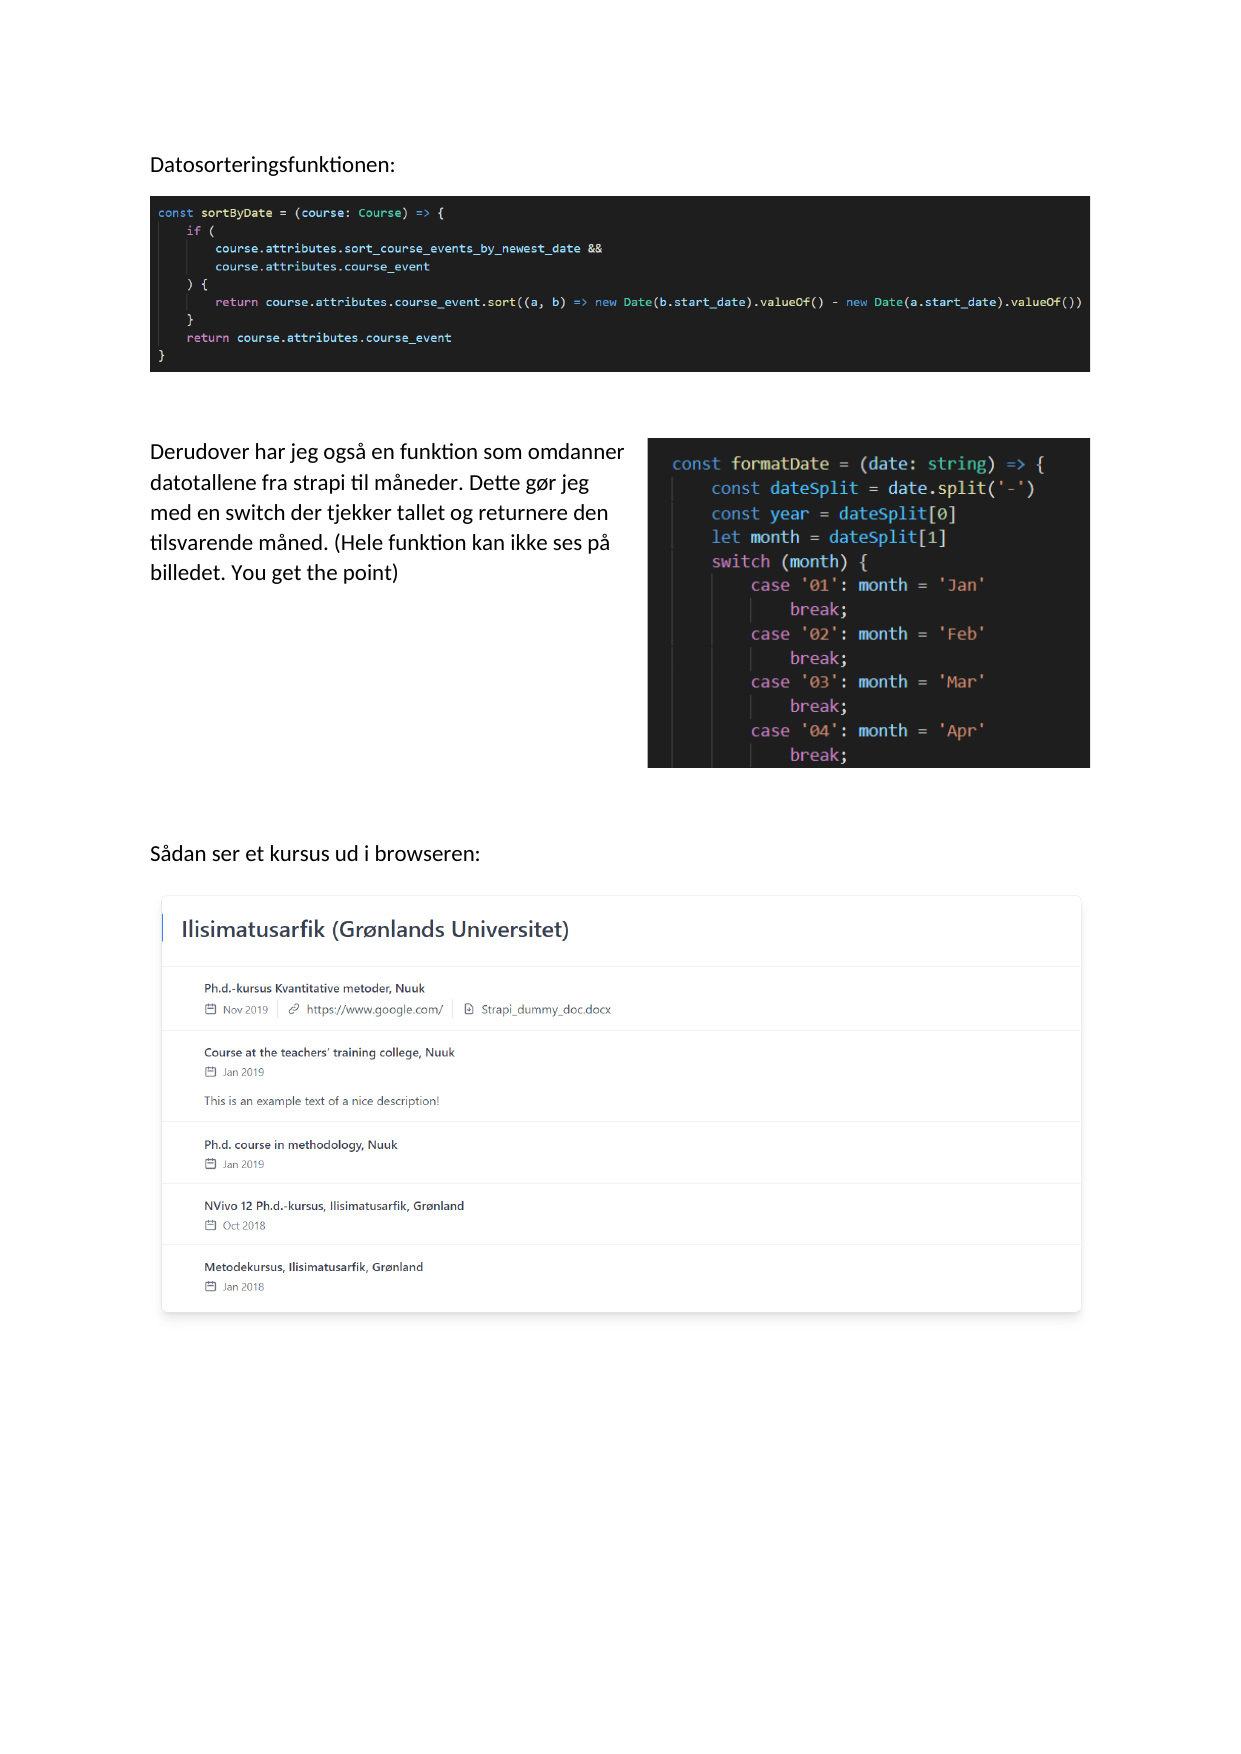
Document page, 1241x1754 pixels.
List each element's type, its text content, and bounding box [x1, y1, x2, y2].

text Derudover har jeg også en funktion som omdanner datotallene fra strapi til måneder. Dette gør jeg med en switch der tjekker tallet og returnere den tilsvarende måned. (Hele funktion kan ikke ses på billedet. You get the point) [150, 437, 1090, 586]
picture [647, 438, 1091, 768]
picture [150, 886, 1091, 1331]
text Datosorteringsfunktionen: [150, 150, 1090, 178]
text Sådan ser et kursus ud i browseren: [150, 839, 1090, 868]
picture [150, 196, 1091, 372]
